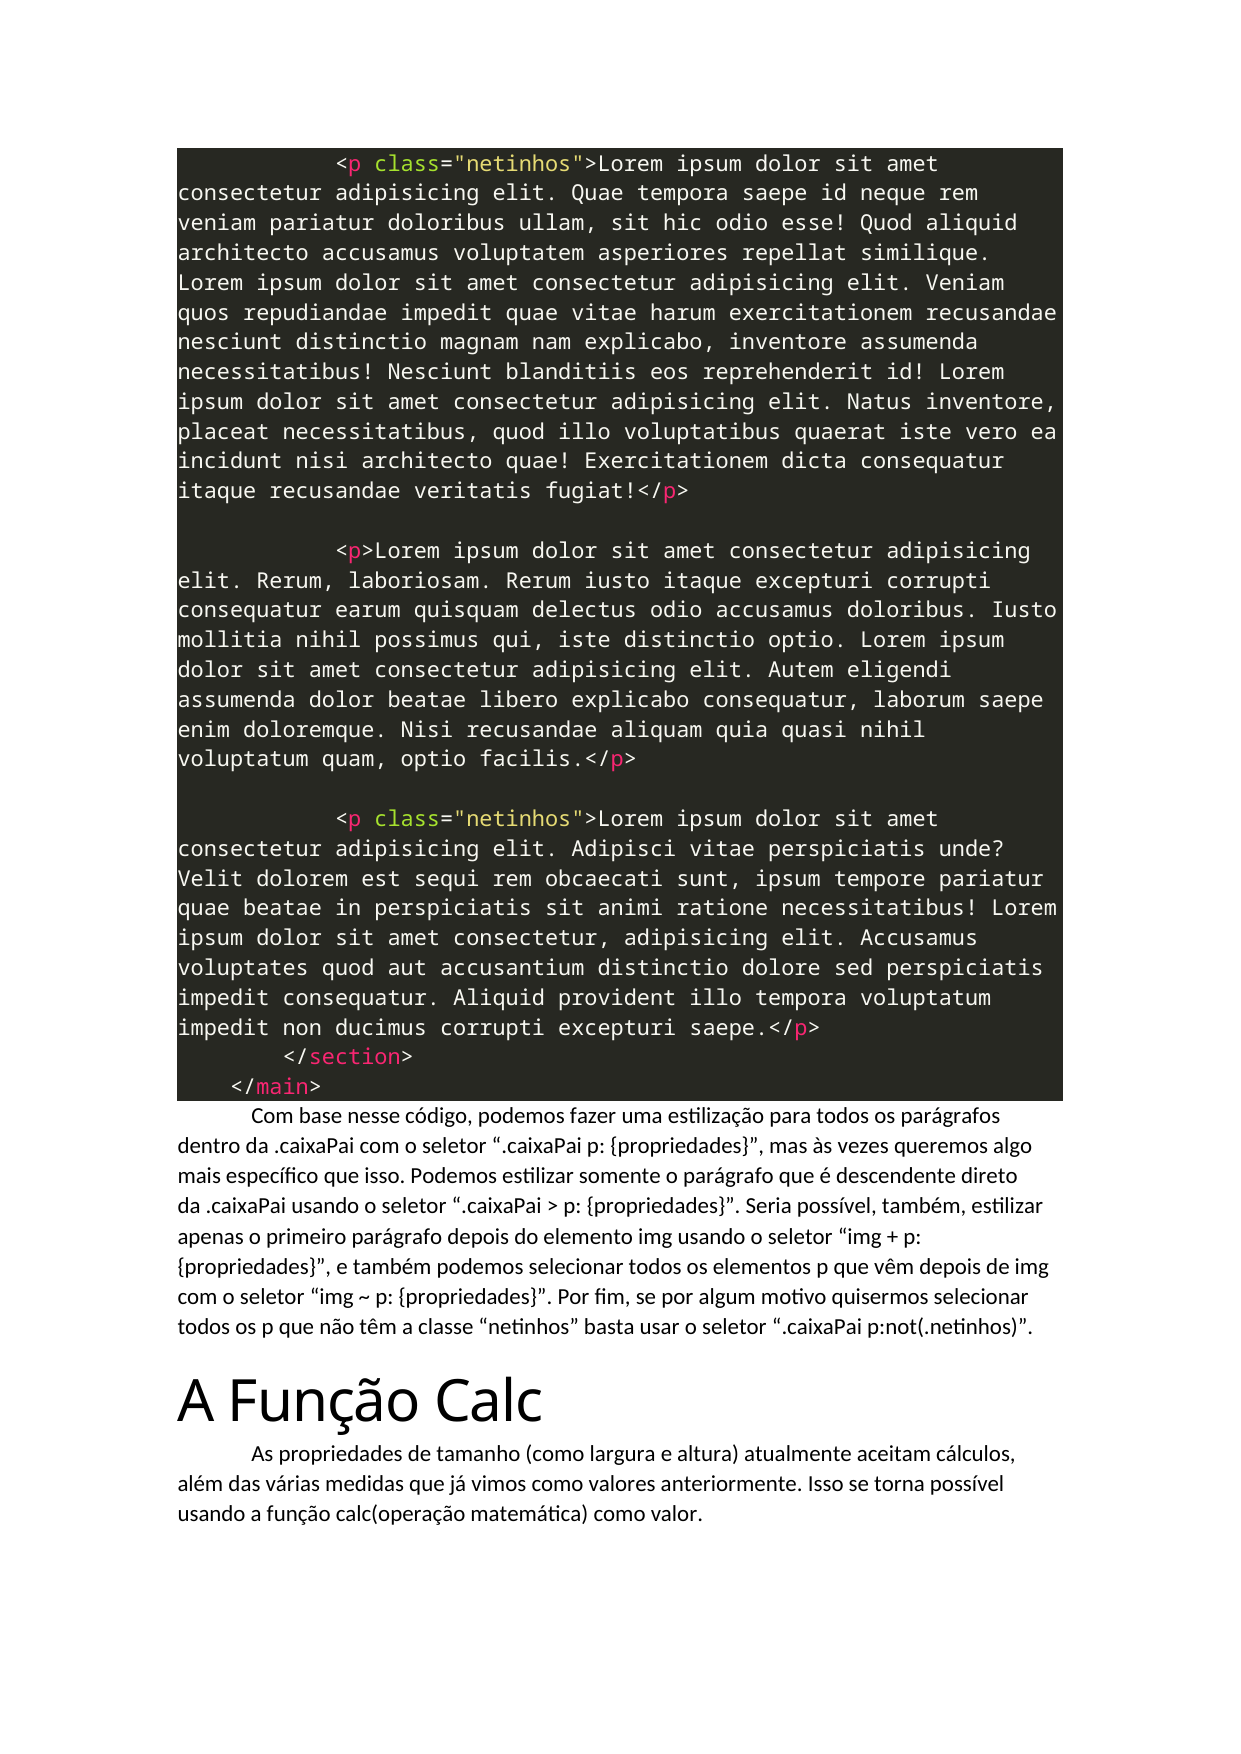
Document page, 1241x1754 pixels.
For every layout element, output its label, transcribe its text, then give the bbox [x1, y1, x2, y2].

text <p>Lorem ipsum dolor sit amet consectetur adipisicing elit. Rerum, laboriosam. Rerum iusto itaque excepturi corrupti consequatur earum quisquam delectus odio accusamus doloribus. Iusto mollitia nihil possimus qui, iste distinctio optio. Lorem ipsum dolor sit amet consectetur adipisicing elit. Autem eligendi assumenda dolor beatae libero explicabo consequatur, laborum saepe enim doloremque. Nisi recusandae aliquam quia quasi nihil voluptatum quam, optio facilis.</p> [177, 535, 1063, 773]
text </main> [177, 1071, 1063, 1101]
text <p class="netinhos">Lorem ipsum dolor sit amet consectetur adipisicing elit. Quae tempora saepe id neque rem veniam pariatur doloribus ullam, sit hic odio esse! Quod aliquid architecto accusamus voluptatem asperiores repellat similique. Lorem ipsum dolor sit amet consectetur adipisicing elit. Veniam quos repudiandae impedit quae vitae harum exercitationem recusandae nesciunt distinctio magnam nam explicabo, inventore assumenda necessitatibus! Nesciunt blanditiis eos reprehenderit id! Lorem ipsum dolor sit amet consectetur adipisicing elit. Natus inventore, placeat necessitatibus, quod illo voluptatibus quaerat iste vero ea incidunt nisi architecto quae! Exercitationem dicta consequatur itaque recusandae veritatis fugiat!</p> [177, 148, 1063, 505]
text As propriedades de tamanho (como largura e altura) atualmente aceitam cálculos, além das várias medidas que já vimos como valores anteriormente. Isso se torna possível usando a função calc(operação matemática) como valor. [177, 1439, 1063, 1527]
text </section> [177, 1041, 1063, 1071]
text Com base nesse código, podemos fazer uma estilização para todos os parágrafos dentro da .caixaPai com o seletor “.caixaPai p: {propriedades}”, mas às vezes queremos algo mais específico que isso. Podemos estilizar somente o parágrafo que é descendente direto da .caixaPai usando o seletor “.caixaPai > p: {propriedades}”. Seria possível, também, estilizar apenas o primeiro parágrafo depois do elemento img usando o seletor “img + p: {propriedades}”, e também podemos selecionar todos os elementos p que vêm depois de img com o seletor “img ~ p: {propriedades}”. Por fim, se por algum motivo quisermos selecionar todos os p que não têm a classe “netinhos” basta usar o seletor “.caixaPai p:not(.netinhos)”. [177, 1101, 1063, 1340]
text <p class="netinhos">Lorem ipsum dolor sit amet consectetur adipisicing elit. Adipisci vitae perspiciatis unde? Velit dolorem est sequi rem obcaecati sunt, ipsum tempore pariatur quae beatae in perspiciatis sit animi ratione necessitatibus! Lorem ipsum dolor sit amet consectetur, adipisicing elit. Accusamus voluptates quod aut accusantium distinctio dolore sed perspiciatis impedit consequatur. Aliquid provident illo tempora voluptatum impedit non ducimus corrupti excepturi saepe.</p> [177, 803, 1063, 1041]
title A Função Calc [177, 1359, 1063, 1439]
